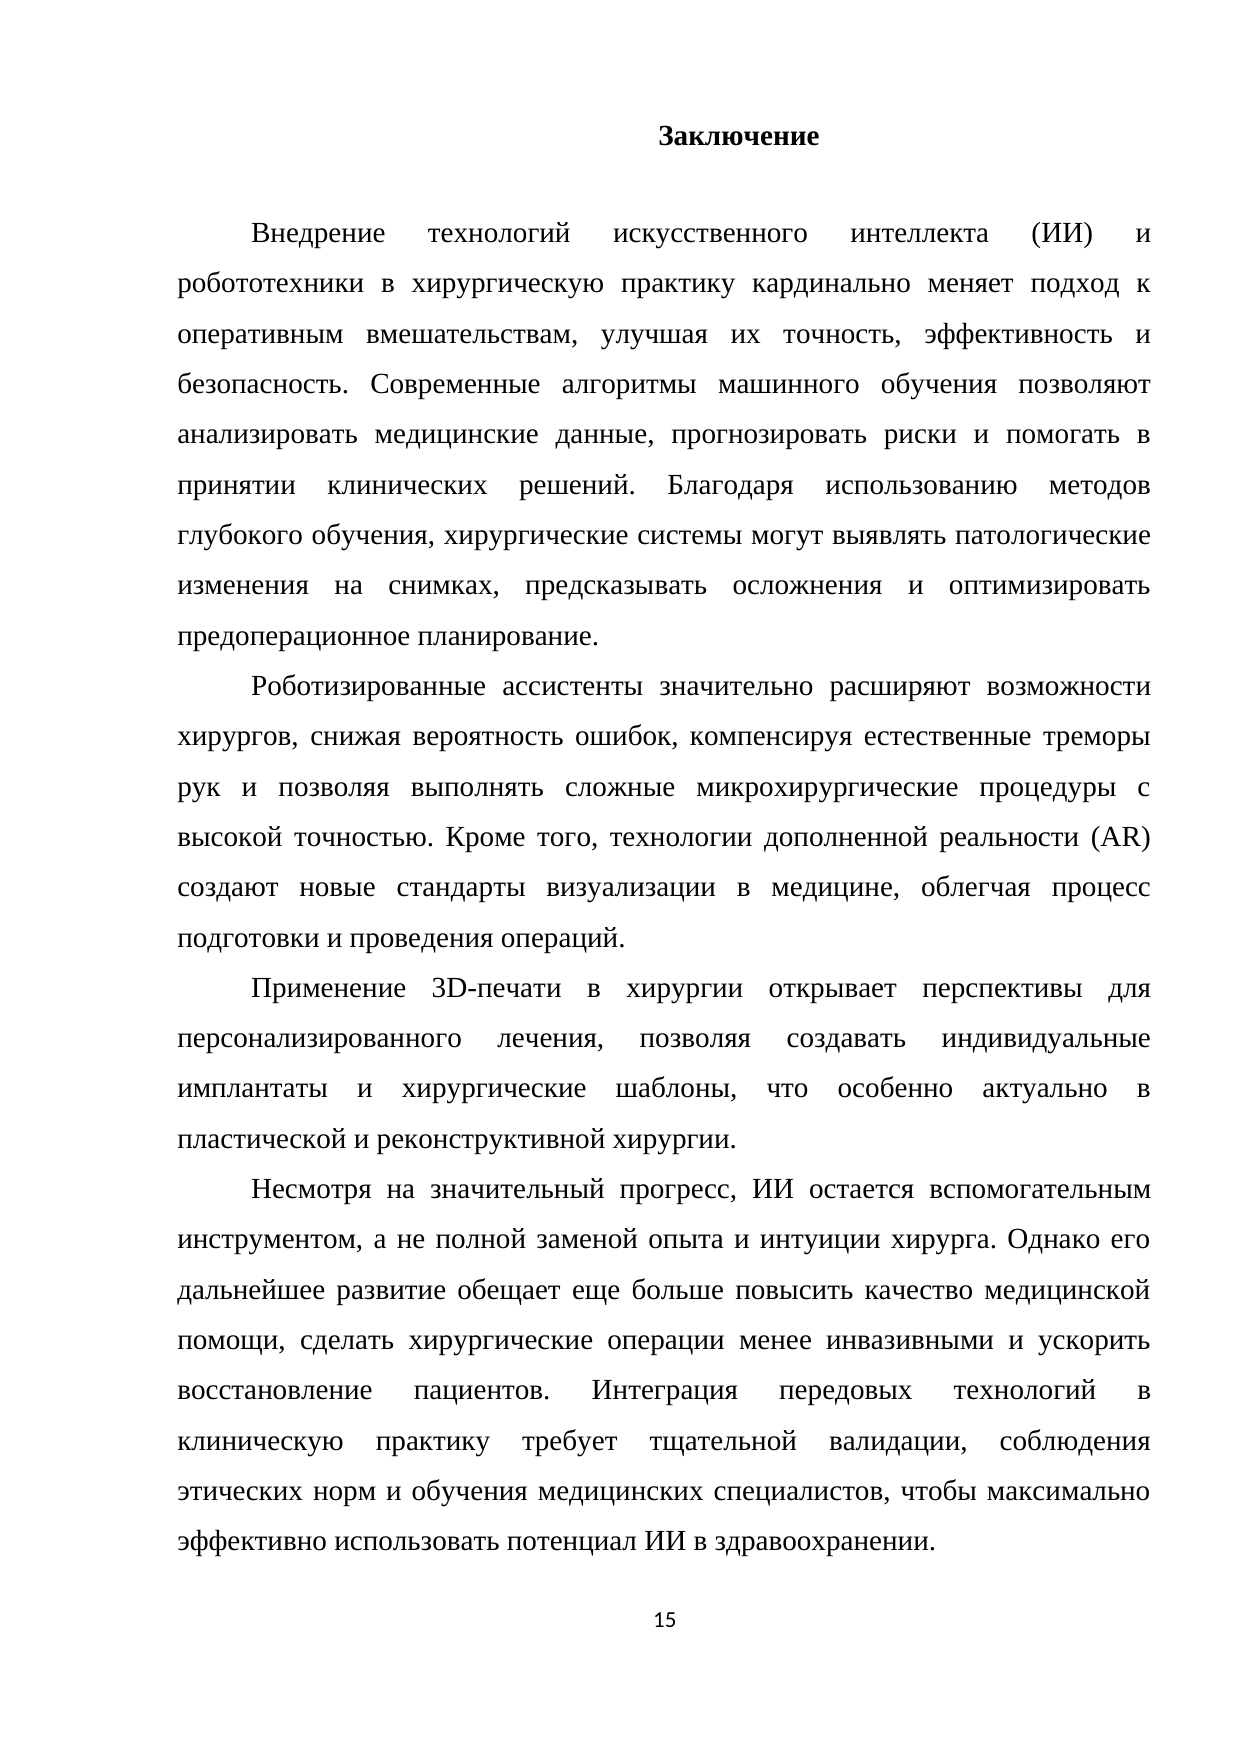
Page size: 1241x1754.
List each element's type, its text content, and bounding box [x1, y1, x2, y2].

text Внедрение технологий искусственного интеллекта (ИИ) и робототехники в хирургическую практику кардинально меняет подход к оперативным вмешательствам, улучшая их точность, эффективность и безопасность. Современные алгоритмы машинного обучения позволяют анализировать медицинские данные, прогнозировать риски и помогать в принятии клинических решений. Благодаря использованию методов глубокого обучения, хирургические системы могут выявлять патологические изменения на снимках, предсказывать осложнения и оптимизировать предоперационное планирование. [177, 215, 1152, 651]
subtitle Заключение [252, 118, 1152, 152]
text Несмотря на значительный прогресс, ИИ остается вспомогательным инструментом, а не полной заменой опыта и интуиции хирурга. Однако его дальнейшее развитие обещает еще больше повысить качество медицинской помощи, сделать хирургические операции менее инвазивными и ускорить восстановление пациентов. Интеграция передовых технологий в клиническую практику требует тщательной валидации, соблюдения этических норм и обучения медицинских специалистов, чтобы максимально эффективно использовать потенциал ИИ в здравоохранении. [177, 1171, 1152, 1557]
text Роботизированные ассистенты значительно расширяют возможности хирургов, снижая вероятность ошибок, компенсируя естественные треморы рук и позволяя выполнять сложные микрохирургические процедуры с высокой точностью. Кроме того, технологии дополненной реальности (AR) создают новые стандарты визуализации в медицине, облегчая процесс подготовки и проведения операций. [177, 668, 1152, 953]
text Применение 3D-печати в хирургии открывает перспективы для персонализированного лечения, позволяя создавать индивидуальные имплантаты и хирургические шаблоны, что особенно актуально в пластической и реконструктивной хирургии. [177, 970, 1152, 1154]
